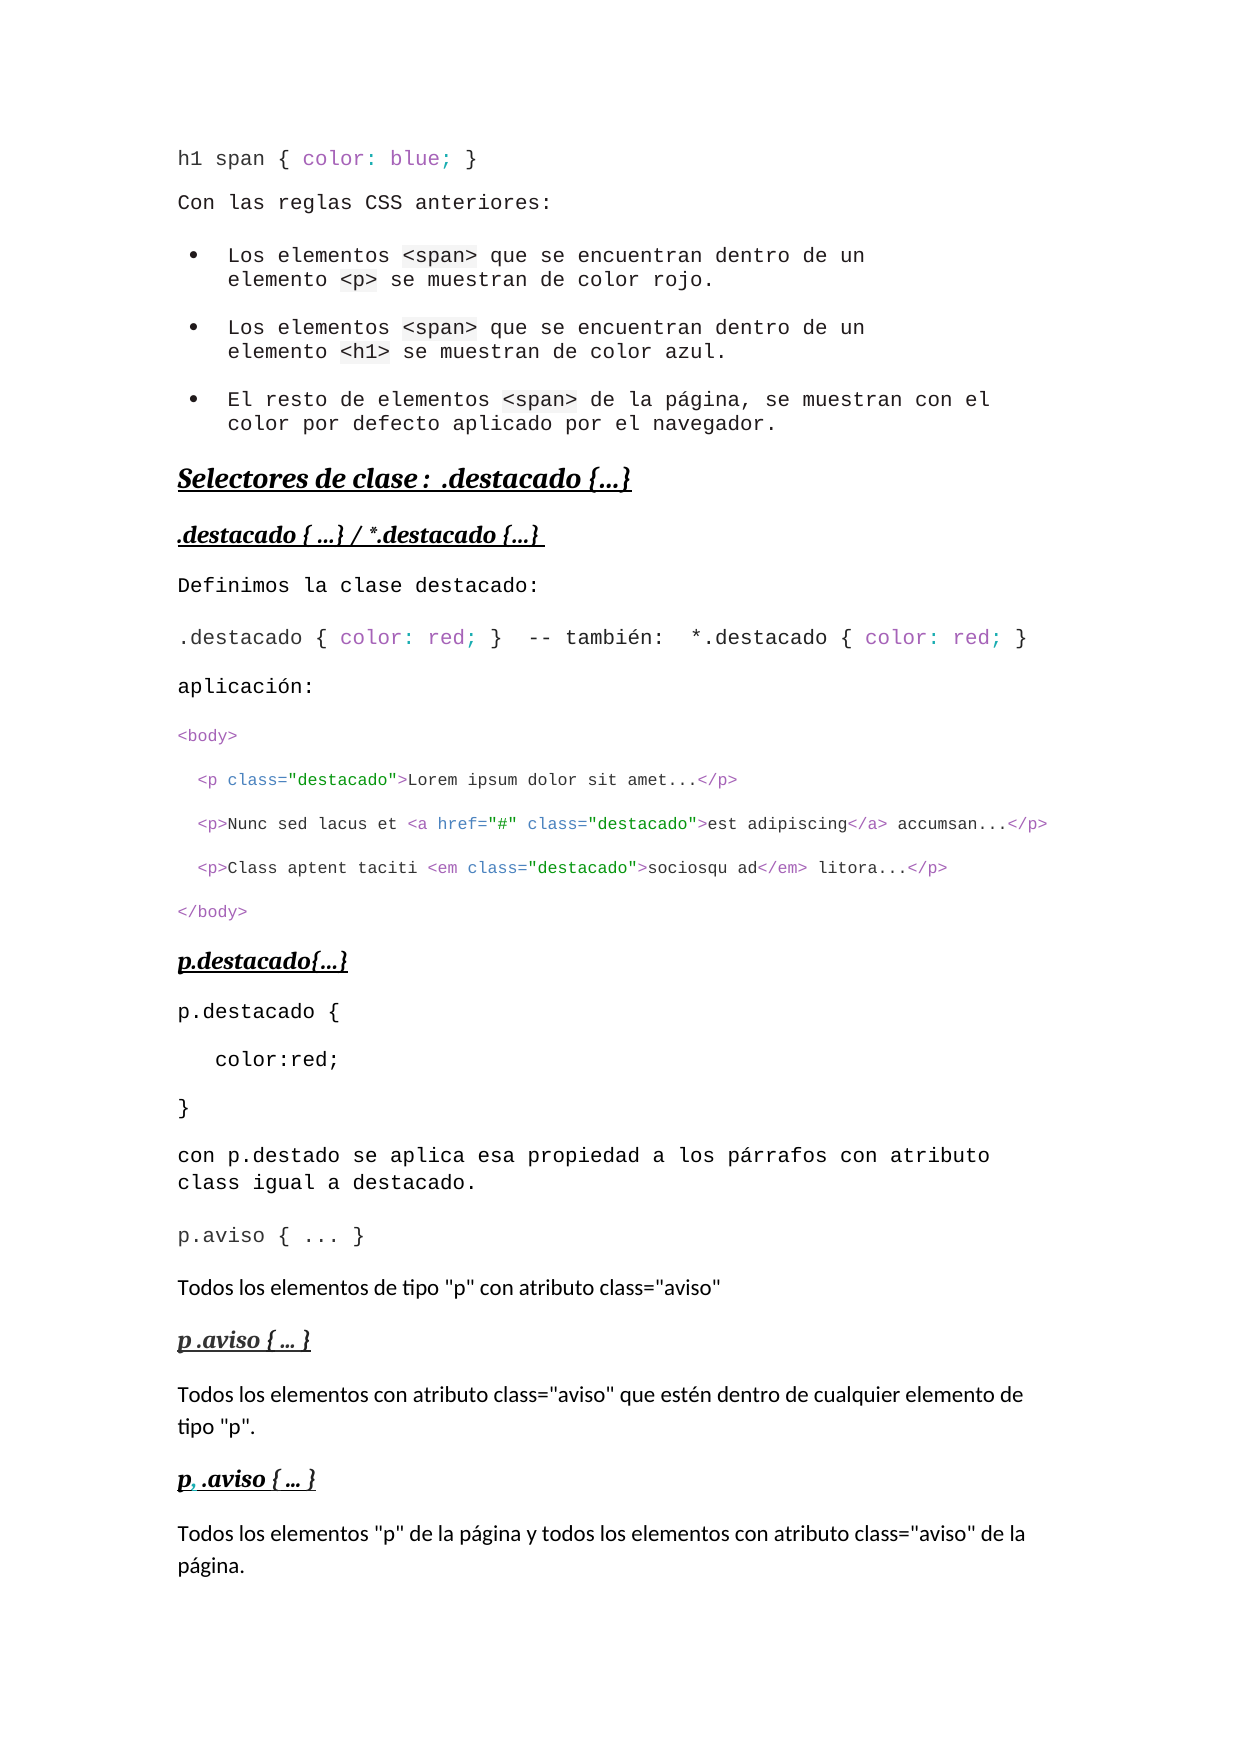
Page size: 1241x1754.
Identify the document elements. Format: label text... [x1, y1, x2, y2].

list Los elementos <span> que se encuentran dentro de un elemento <p> se muestran de color rojo. [190, 245, 1063, 292]
text h1 span { color: blue; } [177, 148, 1063, 171]
text <p class="destacado">Lorem ipsum dolor sit amet...</p> [177, 772, 1063, 791]
text Todos los elementos con atributo class="aviso" que estén dentro de cualquier elemento de tipo "p". [177, 1380, 1063, 1440]
text p.aviso { ... } [177, 1224, 1063, 1248]
text color:red; [177, 1049, 1063, 1073]
text p, .aviso { ... } [177, 1465, 1063, 1494]
list Los elementos <span> que se encuentran dentro de un elemento <h1> se muestran de color azul. [190, 317, 1063, 364]
list El resto de elementos <span> de la página, se muestran con el color por defecto aplicado por el navegador. [190, 389, 1063, 437]
text .destacado { …} / *.destacado {…} [177, 521, 1063, 550]
text Con las reglas CSS anteriores: [177, 192, 1063, 216]
text <p>Nunc sed lacus et <a href="#" class="destacado">est adipiscing</a> accumsan...</p> [177, 816, 1063, 834]
text .destacado { color: red; } -- también: *.destacado { color: red; } [177, 627, 1063, 651]
text Todos los elementos "p" de la página y todos los elementos con atributo class="aviso" de la página. [177, 1519, 1063, 1579]
text Selectores de clase : .destacado {…} [177, 462, 1063, 495]
text aplicación: [177, 676, 1063, 699]
text p.destacado{…} [177, 947, 1063, 976]
text p.destacado { [177, 1001, 1063, 1025]
text Todos los elementos de tipo "p" con atributo class="aviso" [177, 1273, 1063, 1301]
text </body> [177, 903, 1063, 922]
text con p.destado se aplica esa propiedad a los párrafos con atributo class igual a destacado. [177, 1145, 1063, 1196]
text Definimos la clase destacado: [177, 575, 1063, 599]
text } [177, 1097, 1063, 1121]
text p .aviso { ... } [177, 1326, 1063, 1355]
text <p>Class aptent taciti <em class="destacado">sociosqu ad</em> litora...</p> [177, 859, 1063, 878]
text <body> [177, 728, 1063, 747]
